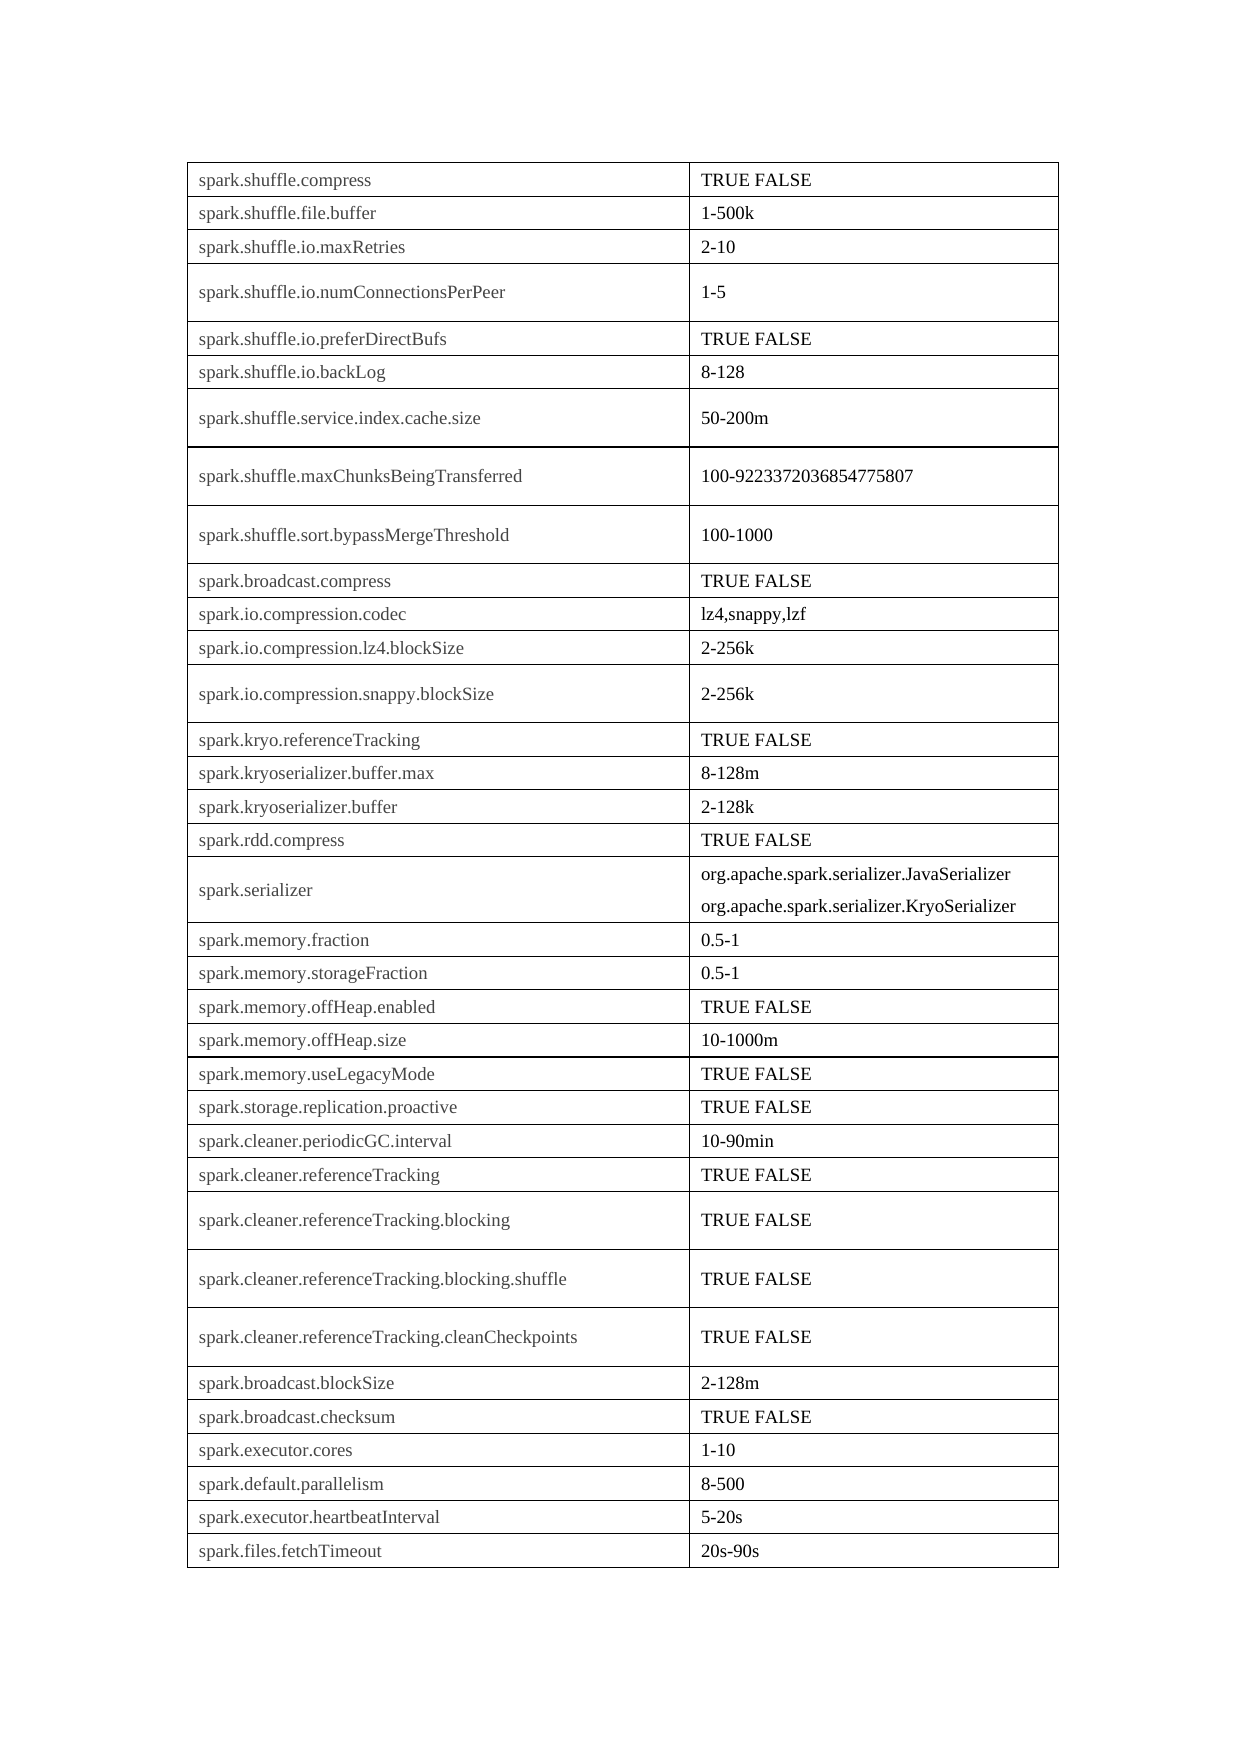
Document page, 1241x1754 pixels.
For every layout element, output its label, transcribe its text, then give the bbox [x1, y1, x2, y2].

table_cell spark.shuffle.sort.bypassMergeThreshold [188, 506, 689, 563]
table_cell spark.shuffle.file.buffer [188, 197, 689, 229]
table_cell TRUE FALSE [690, 1058, 1058, 1090]
table_cell spark.shuffle.io.maxRetries [188, 230, 689, 263]
table_cell 2-128k [690, 790, 1058, 823]
table_cell spark.kryoserializer.buffer.max [188, 757, 689, 789]
table_cell spark.cleaner.referenceTracking [188, 1158, 689, 1191]
table_cell 100-1000 [690, 506, 1058, 563]
table_cell spark.files.fetchTimeout [188, 1534, 689, 1567]
table_cell spark.cleaner.referenceTracking.cleanCheckpoints [188, 1308, 689, 1366]
table_cell 1-500k [690, 197, 1058, 229]
table_cell spark.broadcast.checksum [188, 1400, 689, 1433]
table_cell spark.memory.storageFraction [188, 957, 689, 989]
table_cell TRUE FALSE [690, 1091, 1058, 1123]
table_cell 8-128 [690, 356, 1058, 388]
table_cell TRUE FALSE [690, 824, 1058, 856]
table_cell 8-128m [690, 757, 1058, 789]
table_cell 0.5-1 [690, 957, 1058, 989]
table_cell TRUE FALSE [690, 990, 1058, 1023]
table_cell spark.shuffle.io.backLog [188, 356, 689, 388]
table_cell spark.storage.replication.proactive [188, 1091, 689, 1123]
table_cell spark.memory.offHeap.size [188, 1024, 689, 1056]
table_cell 5-20s [690, 1501, 1058, 1533]
table_cell spark.memory.offHeap.enabled [188, 990, 689, 1023]
table_cell 1-5 [690, 264, 1058, 321]
table_cell 10-1000m [690, 1024, 1058, 1056]
table_cell TRUE FALSE [690, 1250, 1058, 1307]
table_cell lz4,snappy,lzf [690, 598, 1058, 630]
table_cell spark.io.compression.lz4.blockSize [188, 631, 689, 664]
table_cell spark.cleaner.referenceTracking.blocking [188, 1192, 689, 1249]
table_cell spark.cleaner.periodicGC.interval [188, 1125, 689, 1157]
table_cell spark.serializer [188, 857, 689, 922]
table_cell 10-90min [690, 1125, 1058, 1157]
table_cell spark.default.parallelism [188, 1467, 689, 1500]
table_cell TRUE FALSE [690, 564, 1058, 597]
table_cell spark.memory.useLegacyMode [188, 1058, 689, 1090]
table_cell 50-200m [690, 389, 1058, 446]
table_cell 2-128m [690, 1367, 1058, 1399]
table_cell TRUE FALSE [690, 1308, 1058, 1366]
table_cell 100-9223372036854775807 [690, 448, 1058, 505]
table_cell spark.broadcast.blockSize [188, 1367, 689, 1399]
table_cell spark.executor.heartbeatInterval [188, 1501, 689, 1533]
table_cell 0.5-1 [690, 923, 1058, 956]
table_cell spark.shuffle.io.numConnectionsPerPeer [188, 264, 689, 321]
table_cell 20s-90s [690, 1534, 1058, 1567]
table_cell spark.shuffle.compress [188, 163, 689, 196]
table_cell spark.shuffle.io.preferDirectBufs [188, 322, 689, 354]
table_cell 2-256k [690, 631, 1058, 664]
table_cell TRUE FALSE [690, 322, 1058, 354]
table_cell spark.memory.fraction [188, 923, 689, 956]
table_cell 1-10 [690, 1434, 1058, 1466]
table_cell spark.io.compression.codec [188, 598, 689, 630]
table_cell spark.shuffle.service.index.cache.size [188, 389, 689, 446]
table_cell spark.rdd.compress [188, 824, 689, 856]
table_cell spark.io.compression.snappy.blockSize [188, 665, 689, 722]
table_cell TRUE FALSE [690, 1158, 1058, 1191]
table_cell spark.broadcast.compress [188, 564, 689, 597]
table_cell TRUE FALSE [690, 723, 1058, 756]
table_cell 2-256k [690, 665, 1058, 722]
table_cell spark.executor.cores [188, 1434, 689, 1466]
table_cell spark.kryoserializer.buffer [188, 790, 689, 823]
table_cell org.apache.spark.serializer.JavaSerializer org.apache.spark.serializer.KryoSerializer [690, 857, 1058, 922]
table_cell spark.kryo.referenceTracking [188, 723, 689, 756]
table_cell 2-10 [690, 230, 1058, 263]
table_cell 8-500 [690, 1467, 1058, 1500]
table_cell TRUE FALSE [690, 1192, 1058, 1249]
table_cell spark.cleaner.referenceTracking.blocking.shuffle [188, 1250, 689, 1307]
table_cell TRUE FALSE [690, 163, 1058, 196]
table_cell spark.shuffle.maxChunksBeingTransferred [188, 448, 689, 505]
table_cell TRUE FALSE [690, 1400, 1058, 1433]
